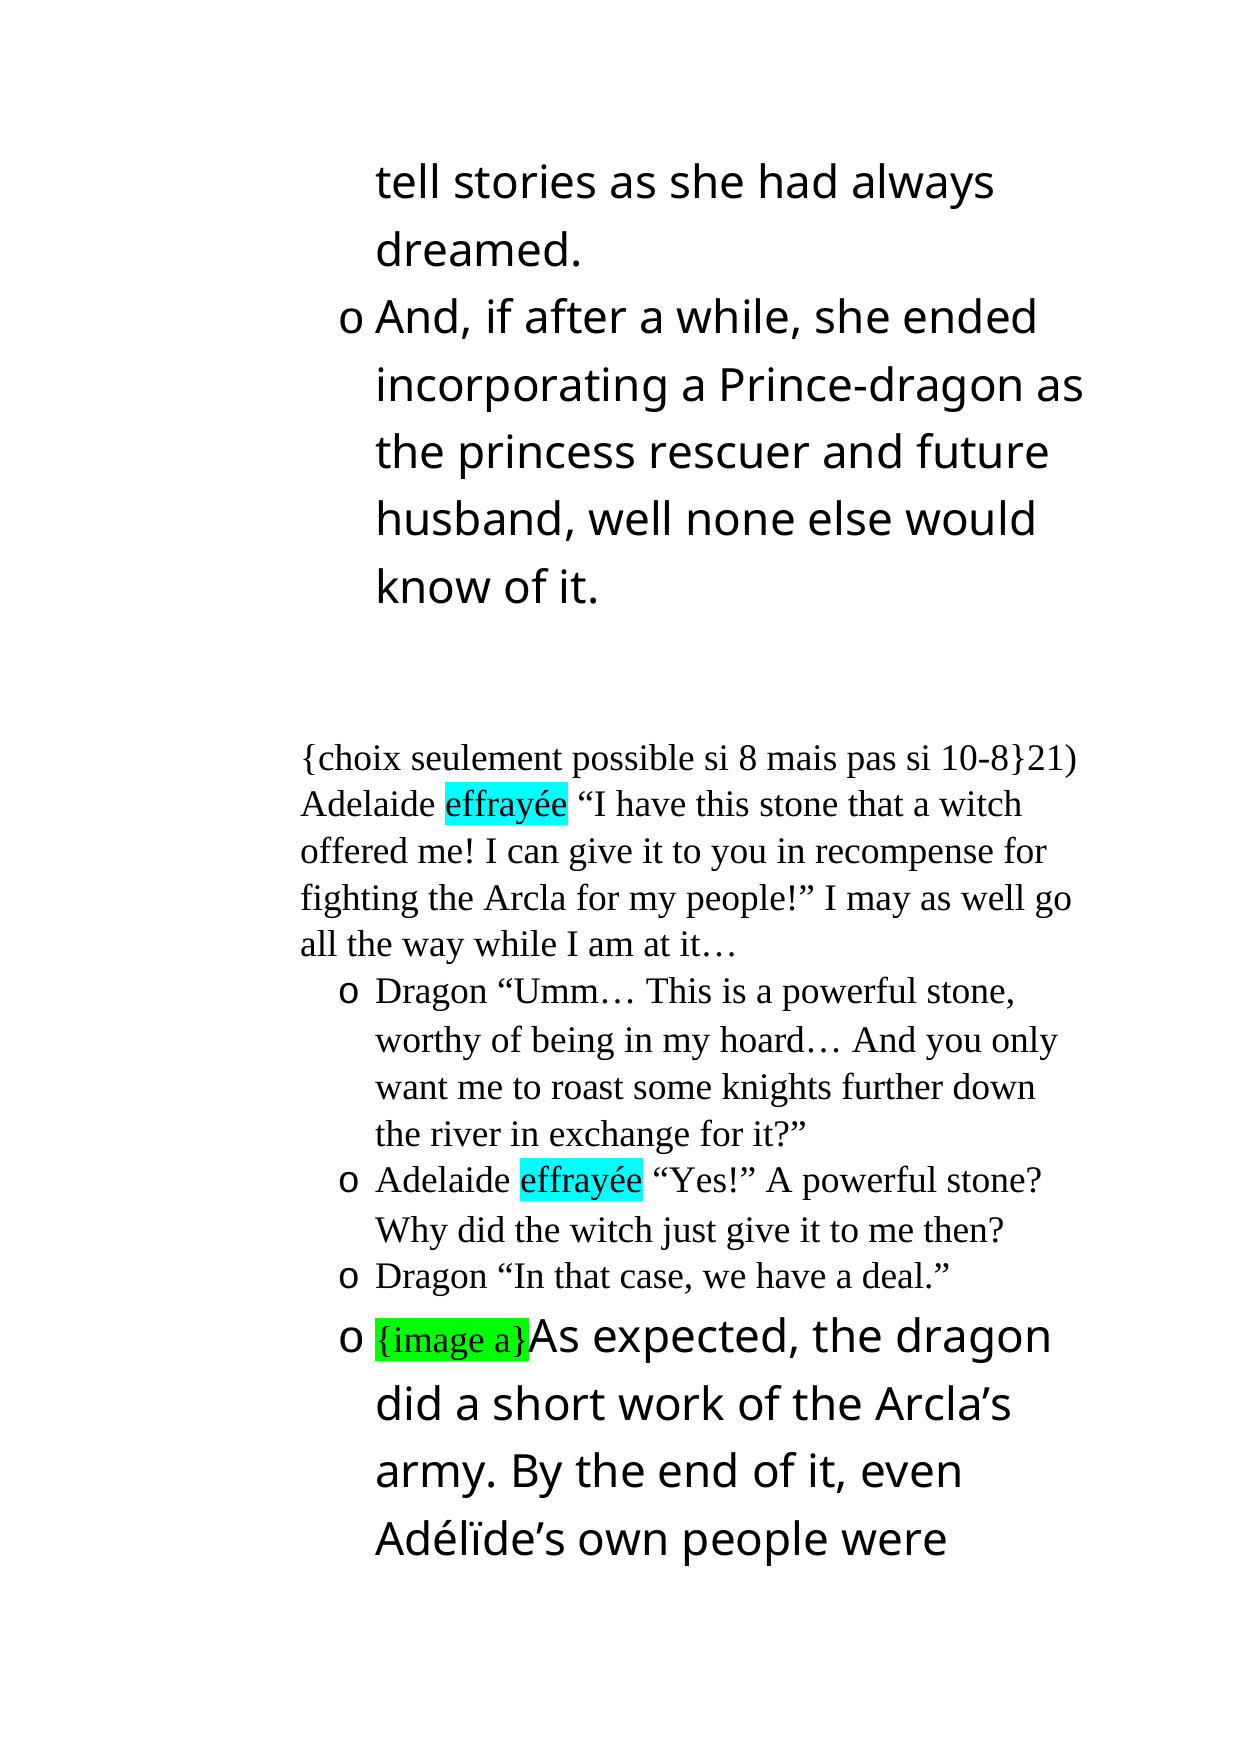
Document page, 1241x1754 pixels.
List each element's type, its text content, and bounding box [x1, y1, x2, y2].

list Dragon “Umm… This is a powerful stone, worthy of being in my hoard… And you only want me to roast some knights further down the river in exchange for it?” [337, 968, 1090, 1154]
list Dragon “In that case, we have a deal.” [337, 1254, 1090, 1300]
list {choix seulement possible si 8 mais pas si 10-8}21) Adelaide effrayée “I have this stone that a witch offered me! I can give it to you in recompense for fighting the Arcla for my people!” I may as well go all the way while I am at it… [300, 735, 1090, 965]
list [337, 1304, 1090, 1568]
list And, if after a while, she ended incorporating a Prince-dragon as the princess rescuer and future husband, well none else would know of it. [337, 284, 1090, 617]
list Adelaide effrayée “Yes!” A powerful stone? Why did the witch just give it to me then? [337, 1157, 1090, 1250]
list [337, 150, 1090, 280]
